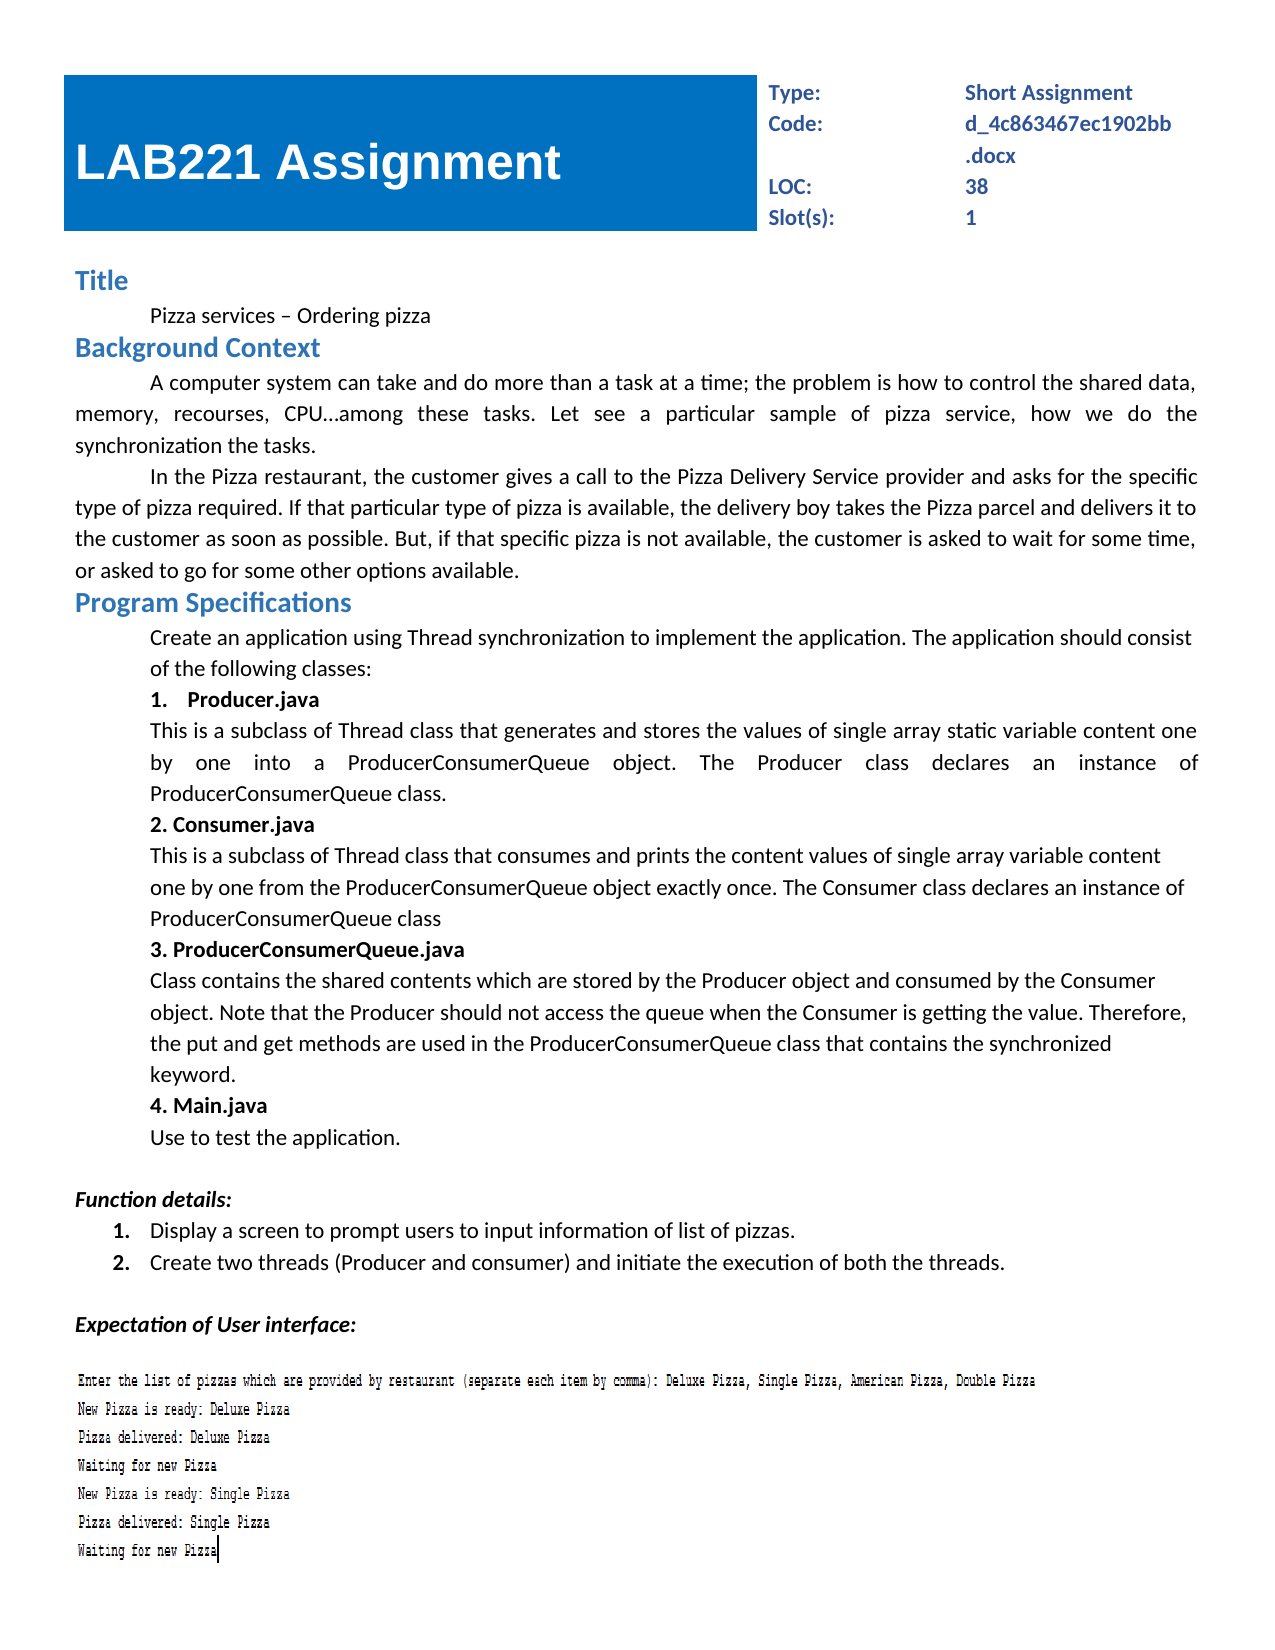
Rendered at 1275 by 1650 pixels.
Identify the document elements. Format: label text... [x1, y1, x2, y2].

list Producer.java [150, 682, 1200, 713]
text Pizza services – Ordering pizza [75, 298, 1200, 329]
text 2. Consumer.java [150, 807, 1200, 838]
table_cell 38 [954, 169, 1188, 200]
text This is a subclass of Thread class that generates and stores the values of single array static variable content one by one into a ProducerConsumerQueue object. The Producer class declares an instance of ProducerConsumerQueue class. [150, 713, 1200, 807]
list Display a screen to prompt users to input information of list of pizzas. [112, 1213, 1200, 1244]
table_cell J2.S.P0004 [954, 106, 1188, 169]
text Create an application using Thread synchronization to implement the application. The application should consist of the following classes: [150, 619, 1200, 682]
text Function details: [75, 1182, 1200, 1213]
text Class contains the shared contents which are stored by the Producer object and consumed by the Consumer object. Note that the Producer should not access the queue when the Consumer is getting the value. Therefore, the put and get methods are used in the ProducerConsumerQueue class that contains the synchronized keyword. [150, 963, 1200, 1088]
text Background Context [75, 329, 1200, 365]
table_header Short Assignment [954, 75, 1188, 106]
text Program Specifications [75, 584, 1200, 619]
table_cell Code: [757, 106, 954, 169]
table_cell 1 [954, 200, 1188, 231]
picture [75, 1369, 1051, 1569]
text This is a subclass of Thread class that consumes and prints the content values of single array variable content one by one from the ProducerConsumerQueue object exactly once. The Consumer class declares an instance of ProducerConsumerQueue class [150, 838, 1200, 932]
table_cell Slot(s): [757, 200, 954, 231]
text 4. Main.java [150, 1088, 1200, 1119]
text Use to test the application. [150, 1119, 1200, 1151]
table_cell LOC: [757, 169, 954, 200]
text Expectation of User interface: [75, 1307, 1200, 1338]
list Create two threads (Producer and consumer) and initiate the execution of both the threads. [112, 1244, 1200, 1276]
table_header LAB221 Assignment [64, 75, 757, 231]
text In the Pizza restaurant, the customer gives a call to the Pizza Delivery Service provider and asks for the specific type of pizza required. If that particular type of pizza is available, the delivery boy takes the Pizza parcel and delivers it to the customer as soon as possible. But, if that specific pizza is not available, the customer is asked to wait for some time, or asked to go for some other options available. [75, 459, 1200, 584]
table_header Type: [757, 75, 954, 106]
text 3. ProducerConsumerQueue.java [150, 932, 1200, 963]
text A computer system can take and do more than a task at a time; the problem is how to control the shared data, memory, recourses, CPU…among these tasks. Let see a particular sample of pizza service, how we do the synchronization the tasks. [75, 365, 1200, 459]
text Title [75, 262, 1200, 298]
